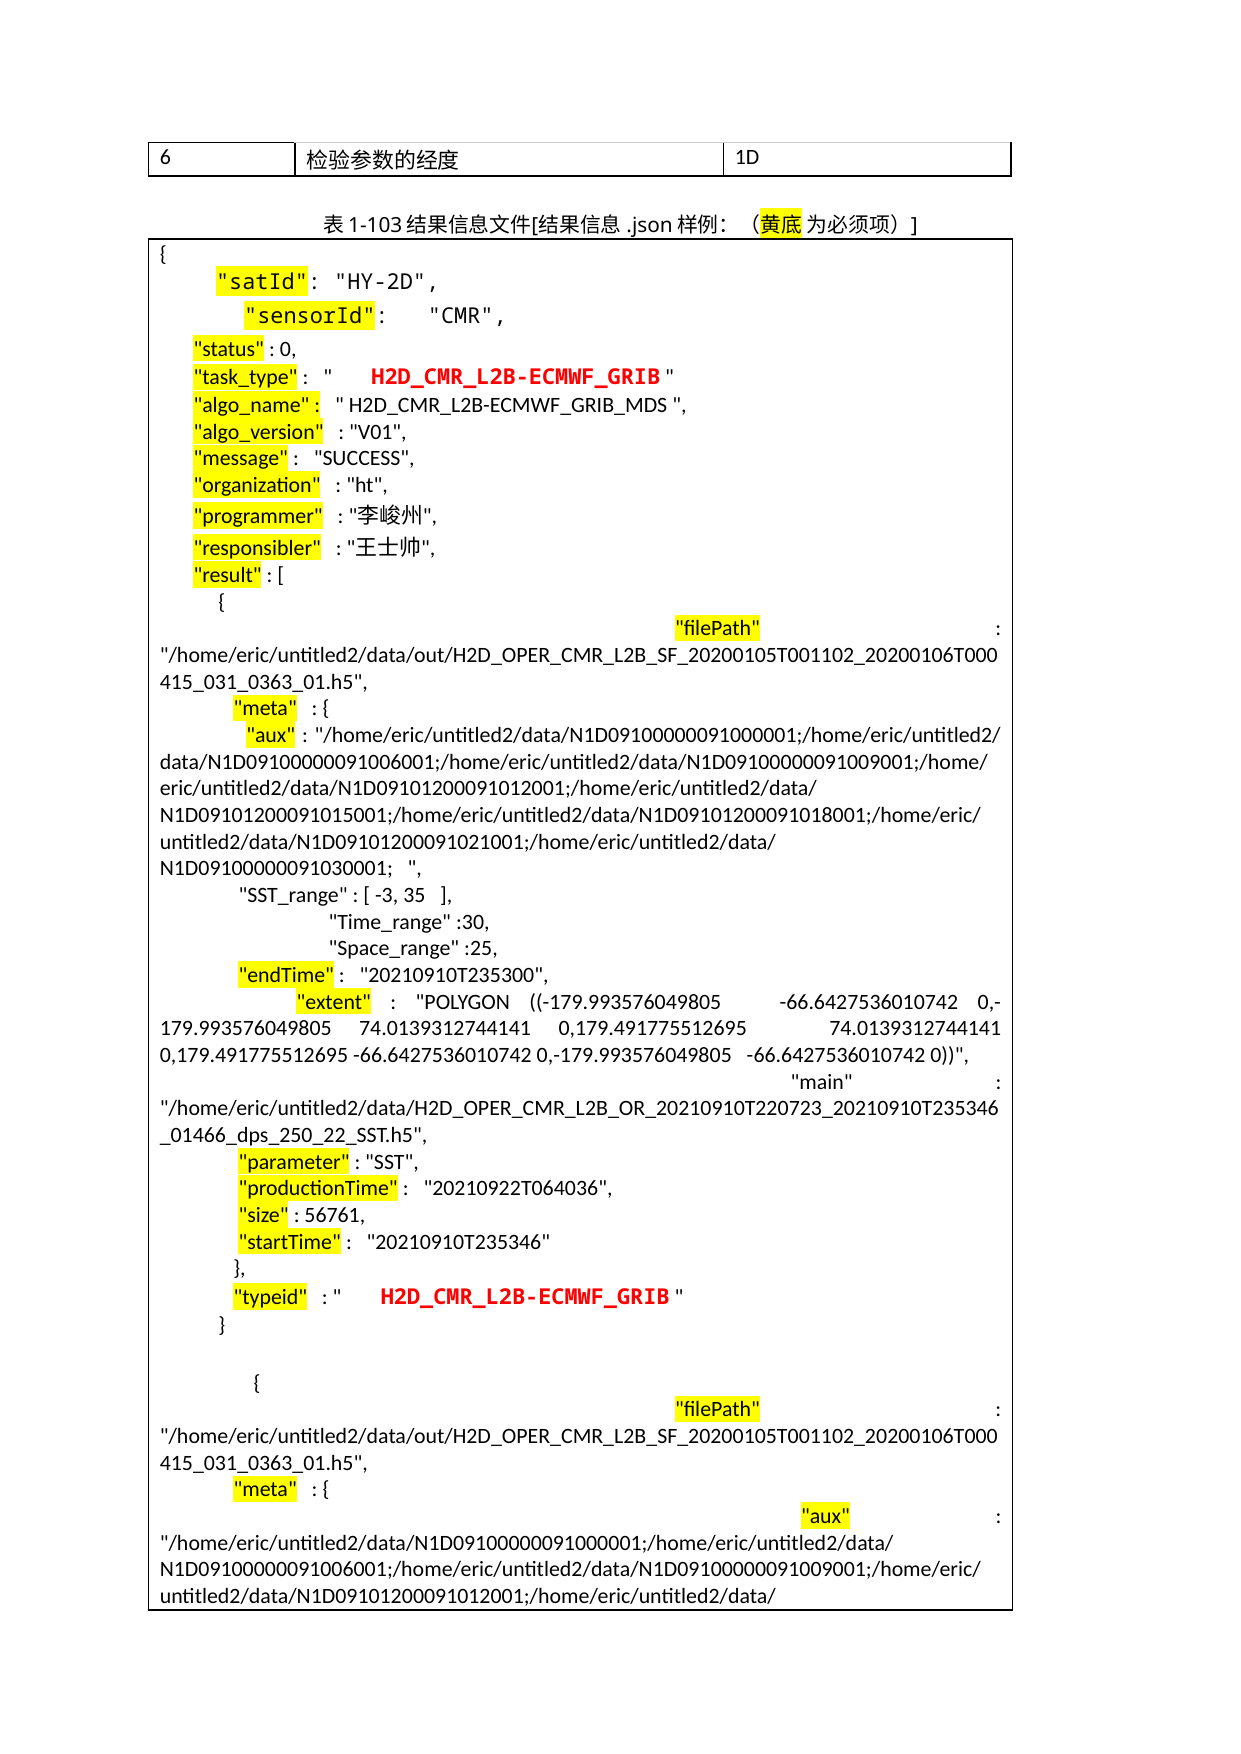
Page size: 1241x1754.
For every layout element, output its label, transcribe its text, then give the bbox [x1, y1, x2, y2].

table_cell 1D [724, 143, 1010, 175]
table_cell 6 [149, 143, 294, 175]
table_cell 检验参数的经度 [296, 143, 723, 175]
text 表1‑103结果信息文件[结果信息 .json样例：（黄底 为必须项）] [802, 208, 1093, 238]
text 表1‑103结果信息文件[结果信息 .json样例：（黄底 为必须项）] [148, 208, 760, 238]
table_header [149, 240, 1012, 1609]
